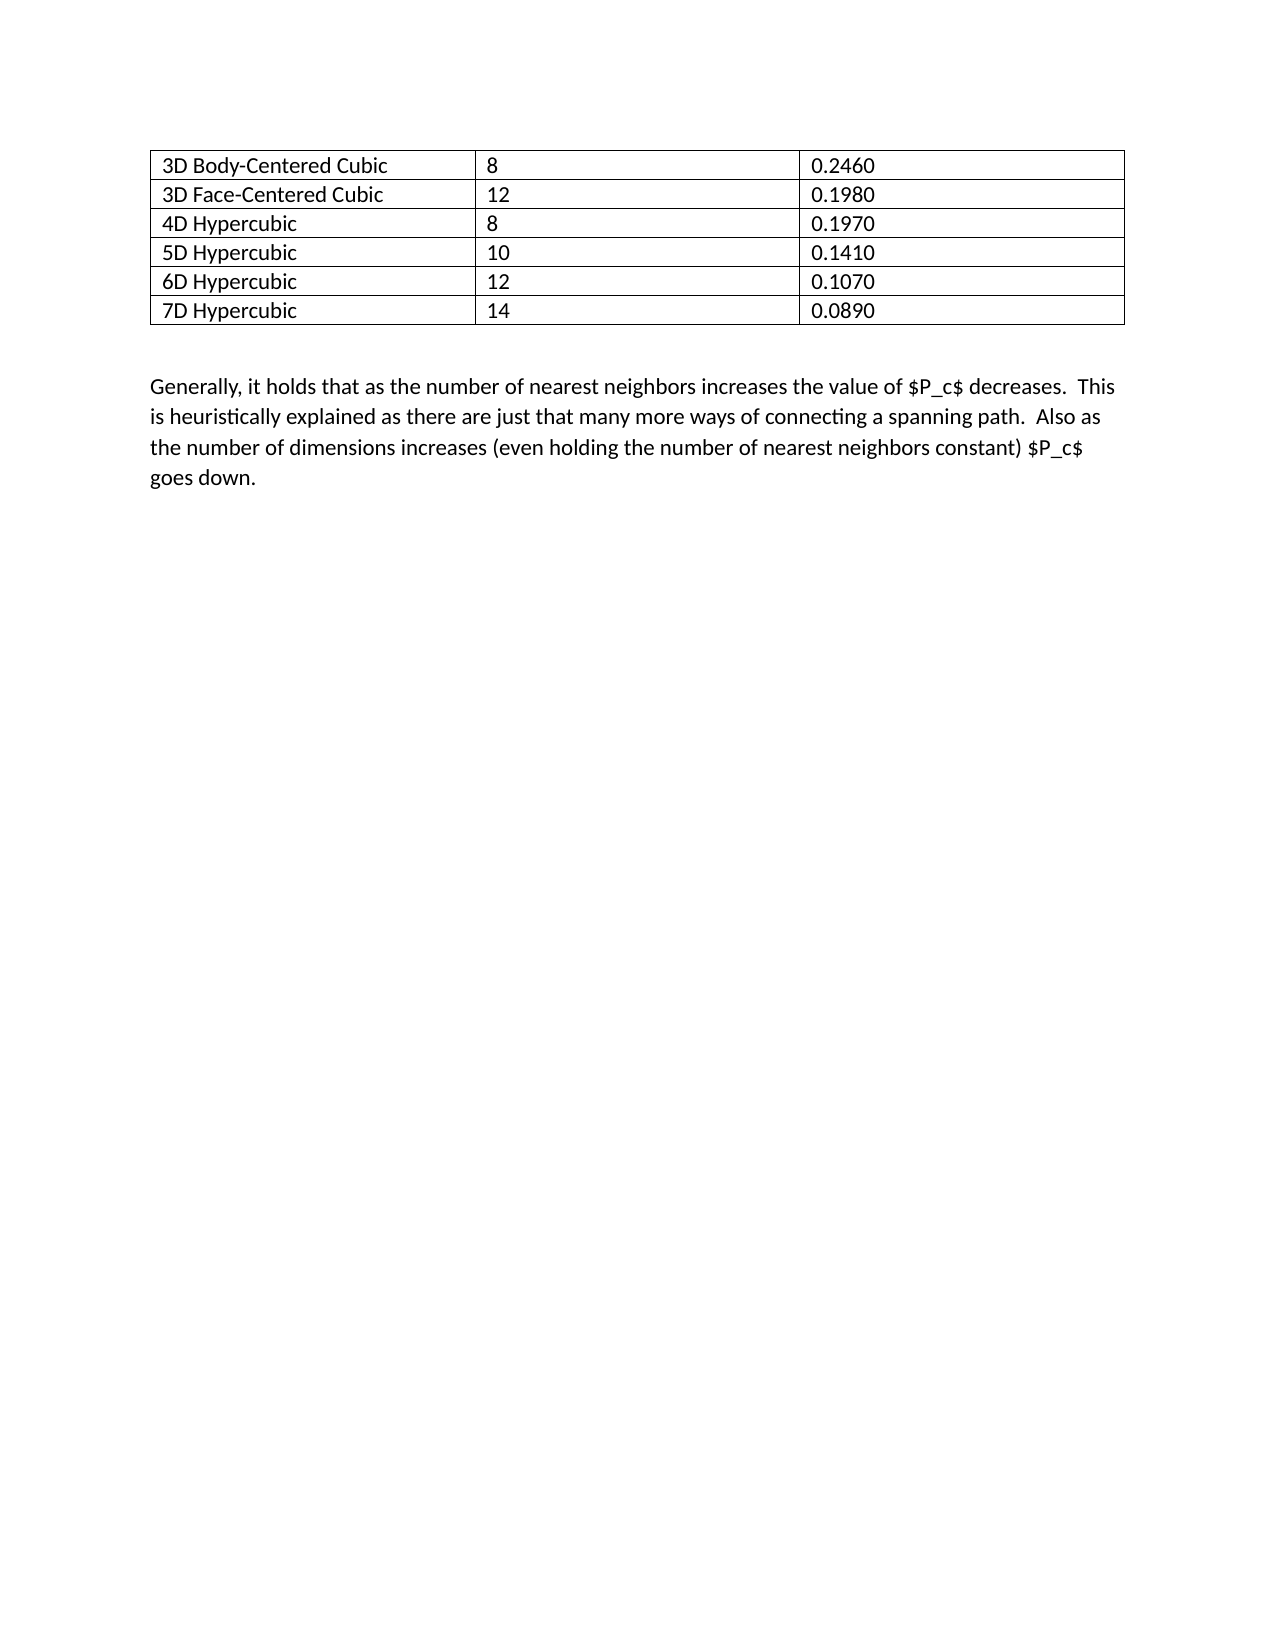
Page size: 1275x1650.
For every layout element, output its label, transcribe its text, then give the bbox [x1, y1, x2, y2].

table_cell 0.2460 [800, 151, 1124, 179]
table_cell 8 [476, 151, 799, 179]
table_cell 4D Hypercubic [151, 209, 475, 237]
table_cell 6D Hypercubic [151, 267, 475, 295]
table_cell 10 [476, 238, 799, 266]
table_cell 12 [476, 267, 799, 295]
table_cell 8 [476, 209, 799, 237]
table_cell 3D Body-Centered Cubic [151, 151, 475, 179]
table_cell 0.1410 [800, 238, 1124, 266]
table_cell 0.1070 [800, 267, 1124, 295]
table_cell 5D Hypercubic [151, 238, 475, 266]
table_cell 0.1970 [800, 209, 1124, 237]
text Generally, it holds that as the number of nearest neighbors increases the value of $P_c$ decreases. This is heuristically explained as there are just that many more ways of connecting a spanning path. Also as the number of dimensions increases (even holding the number of nearest neighbors constant) $P_c$ goes down. [150, 372, 1125, 491]
table_cell 7D Hypercubic [151, 296, 475, 324]
table_cell 14 [476, 296, 799, 324]
table_cell 12 [476, 180, 799, 208]
table_cell 0.1980 [800, 180, 1124, 208]
table_cell 0.0890 [800, 296, 1124, 324]
table_cell 3D Face-Centered Cubic [151, 180, 475, 208]
